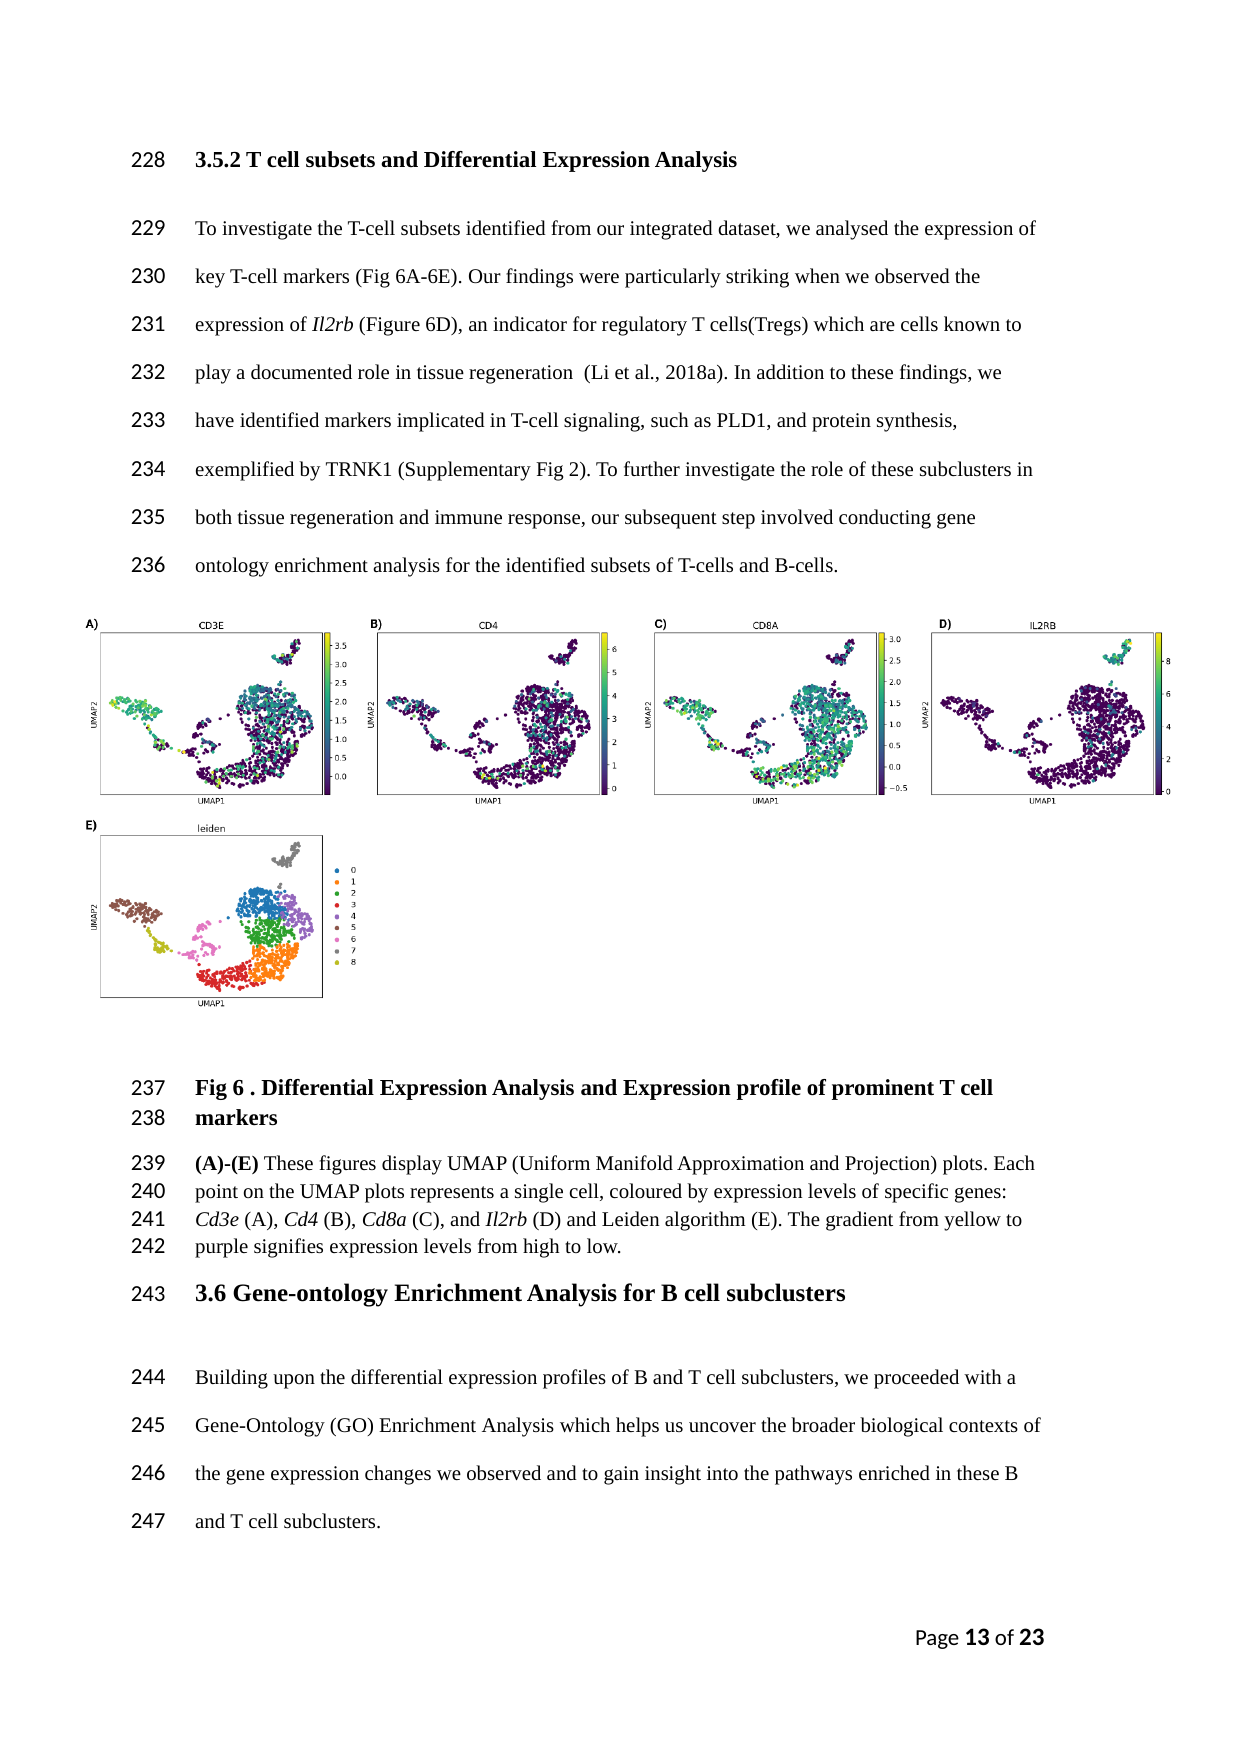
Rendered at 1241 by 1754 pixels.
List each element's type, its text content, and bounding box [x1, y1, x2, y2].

picture [64, 617, 1175, 1030]
text (A)-(E) These figures display UMAP (Uniform Manifold Approximation and Projection) plots. Each point on the UMAP plots represents a single cell, coloured by expression levels of specific genes: Cd3e (A), Cd4 (B), Cd8a (C), and Il2rb (D) and Leiden algorithm (E). The gradient from yellow to purple signifies expression levels from high to low. [195, 1151, 1044, 1258]
text Building upon the differential expression profiles of B and T cell subclusters, we proceeded with a Gene-Ontology (GO) Enrichment Analysis which helps us uncover the broader biological contexts of the gene expression changes we observed and to gain insight into the pathways enriched in these B and T cell subclusters. [195, 1365, 1044, 1533]
subtitle 3.6 Gene-ontology Enrichment Analysis for B cell subclusters [195, 1278, 1044, 1307]
text To investigate the T-cell subsets identified from our integrated dataset, we analysed the expression of key T-cell markers (Fig 6A-6E). Our findings were particularly striking when we observed the expression of Il2rb (Figure 6D), an indicator for regulatory T cells(Tregs) which are cells known to play a documented role in tissue regeneration . In addition to these findings, we have identified markers implicated in T-cell signaling, such as PLD1, and protein synthesis, exemplified by TRNK1 (Supplementary Fig 2). To further investigate the role of these subclusters in both tissue regeneration and immune response, our subsequent step involved conducting gene ontology enrichment analysis for the identified subsets of T-cells and B-cells. [195, 216, 1044, 577]
text Fig 6 . Differential Expression Analysis and Expression profile of prominent T cell markers [195, 1030, 1044, 1131]
text 3.5.2 T cell subsets and Differential Expression Analysis [195, 146, 1044, 173]
